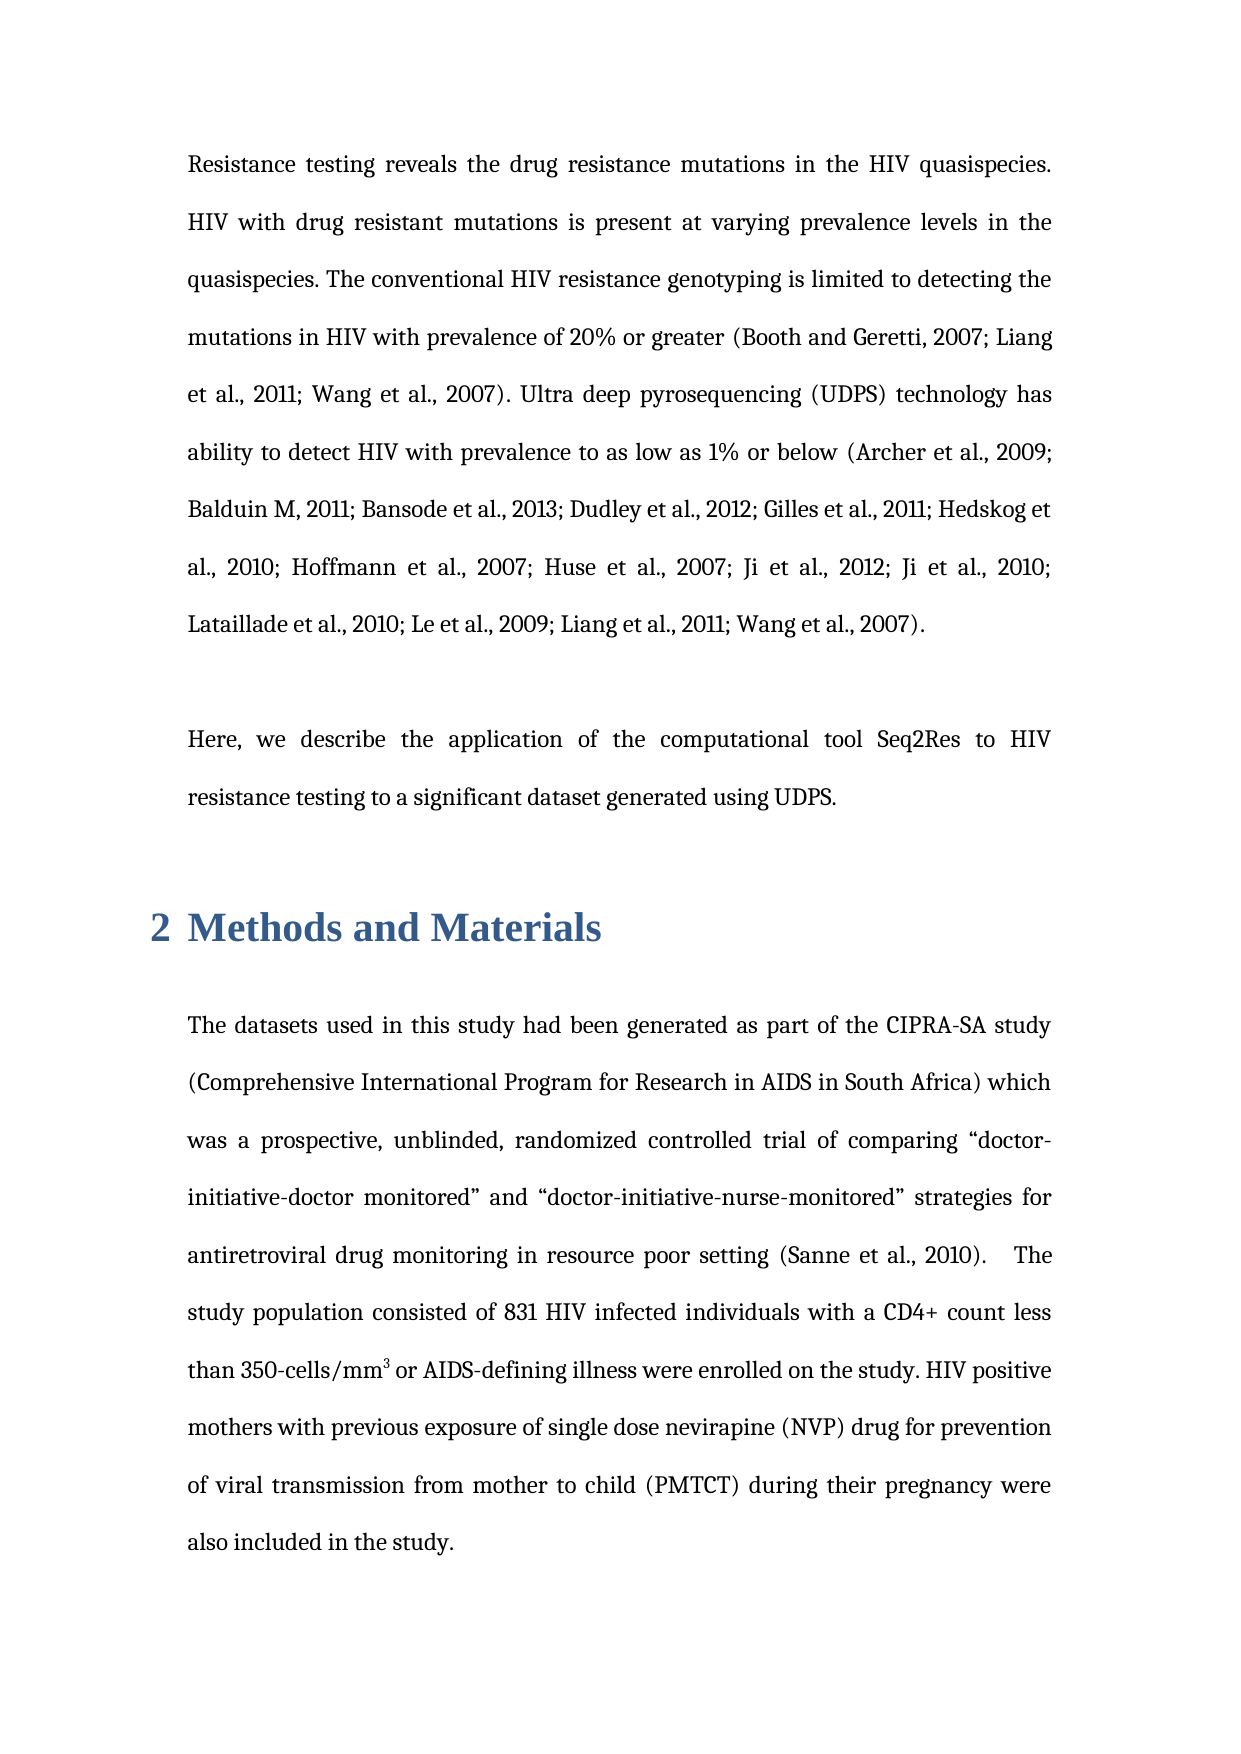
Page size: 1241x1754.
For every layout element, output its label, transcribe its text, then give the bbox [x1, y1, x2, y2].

subtitle Methods and Materials [150, 902, 1053, 950]
text The datasets used in this study had been generated as part of the CIPRA-SA study (Comprehensive International Program for Research in AIDS in South Africa) which was a prospective, unblinded, randomized controlled trial of comparing “doctor-initiative-doctor monitored” and “doctor-initiative-nurse-monitored” strategies for antiretroviral drug monitoring in resource poor setting (Sanne et al., 2010). The study population consisted of 831 HIV infected individuals with a CD4+ count less than 350-cells/mm3 or AIDS-defining illness were enrolled on the study. HIV positive mothers with previous exposure of single dose nevirapine (NVP) drug for prevention of viral transmission from mother to child (PMTCT) during their pregnancy were also included in the study. [187, 1011, 1053, 1557]
text Here, we describe the application of the computational tool Seq2Res to HIV resistance testing to a significant dataset generated using UDPS. [187, 725, 1053, 811]
text Resistance testing reveals the drug resistance mutations in the HIV quasispecies. HIV with drug resistant mutations is present at varying prevalence levels in the quasispecies. The conventional HIV resistance genotyping is limited to detecting the mutations in HIV with prevalence of 20% or greater (Booth and Geretti, 2007; Liang et al., 2011; Wang et al., 2007). Ultra deep pyrosequencing (UDPS) technology has ability to detect HIV with prevalence to as low as 1% or below (Archer et al., 2009; Balduin M, 2011; Bansode et al., 2013; Dudley et al., 2012; Gilles et al., 2011; Hedskog et al., 2010; Hoffmann et al., 2007; Huse et al., 2007; Ji et al., 2012; Ji et al., 2010; Lataillade et al., 2010; Le et al., 2009; Liang et al., 2011; Wang et al., 2007). [187, 150, 1053, 639]
